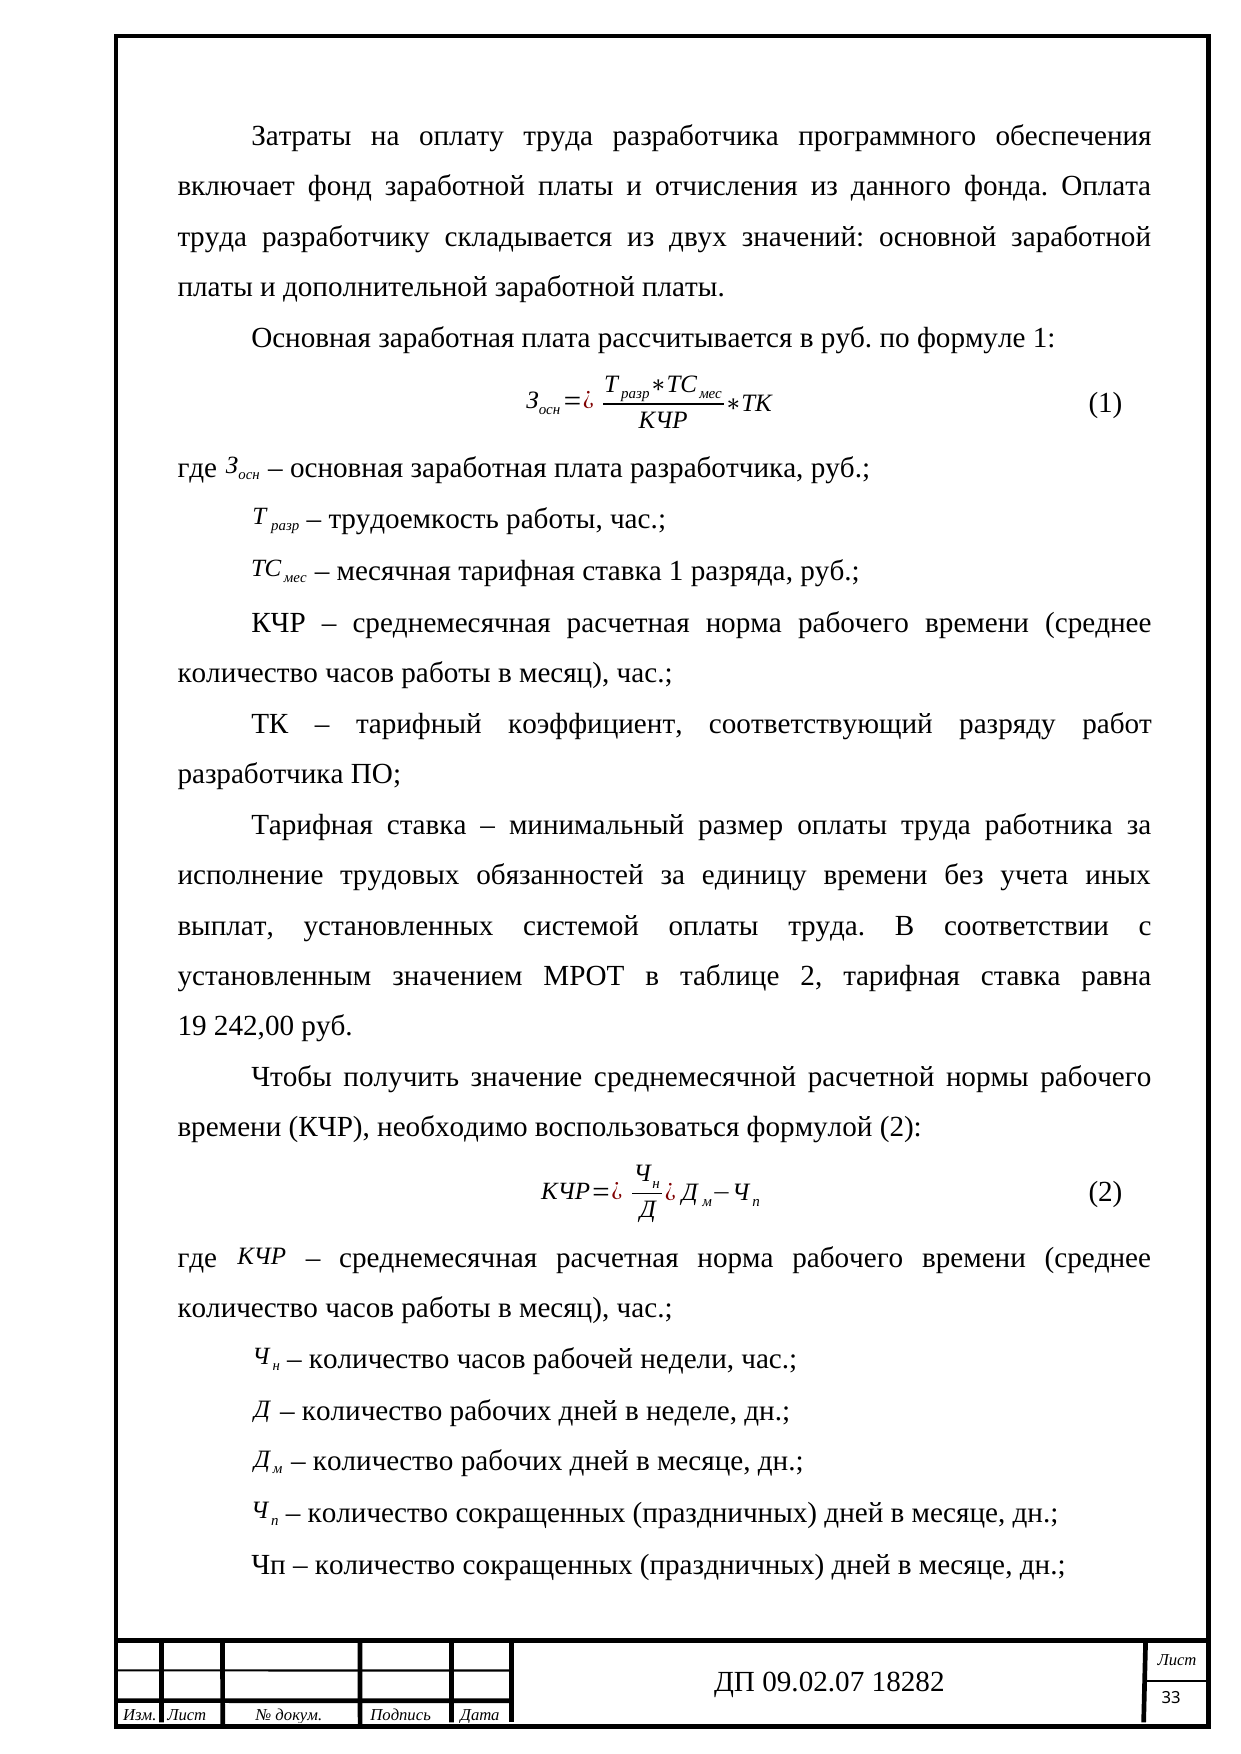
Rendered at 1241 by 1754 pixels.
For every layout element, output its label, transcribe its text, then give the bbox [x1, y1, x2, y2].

text где – среднемесячная расчетная норма рабочего времени (среднее количество часов работы в месяц), час.; [177, 1240, 1152, 1324]
text Основная заработная плата рассчитывается в руб. по формуле 1: [177, 320, 1152, 353]
text (2) [177, 1160, 1152, 1223]
text КЧР – среднемесячная расчетная норма рабочего времени (среднее количество часов работы в месяц), час.; [177, 605, 1152, 689]
text Чтобы получить значение среднемесячной расчетной нормы рабочего времени (КЧР), необходимо воспользоваться формулой (2): [177, 1059, 1152, 1143]
text Чп – количество сокращенных (праздничных) дней в месяце, дн.; [177, 1547, 1152, 1581]
text где – основная заработная плата разработчика, руб.; [177, 450, 1152, 484]
text (1) [177, 371, 1152, 433]
text Тарифная ставка – минимальный размер оплаты труда работника за исполнение трудовых обязанностей за единицу времени без учета иных выплат, установленных системой оплаты труда. В соответствии с установленным значением МРОТ в таблице 2, тарифная ставка равна 19 242,00 руб. [177, 807, 1152, 1042]
text – количество сокращенных (праздничных) дней в месяце, дн.; [177, 1495, 1152, 1530]
text – количество рабочих дней в неделе, дн.; [177, 1393, 1152, 1426]
text Затраты на оплату труда разработчика программного обеспечения включает фонд заработной платы и отчисления из данного фонда. Оплата труда разработчику складывается из двух значений: основной заработной платы и дополнительной заработной платы. [177, 118, 1152, 303]
text ТК – тарифный коэффициент, соответствующий разряду работ разработчика ПО; [177, 706, 1152, 790]
text – количество рабочих дней в месяце, дн.; [177, 1443, 1152, 1478]
text – месячная тарифная ставка 1 разряда, руб.; [177, 553, 1152, 588]
text – количество часов рабочей недели, час.; [177, 1341, 1152, 1376]
text – трудоемкость работы, час.; [177, 501, 1152, 536]
